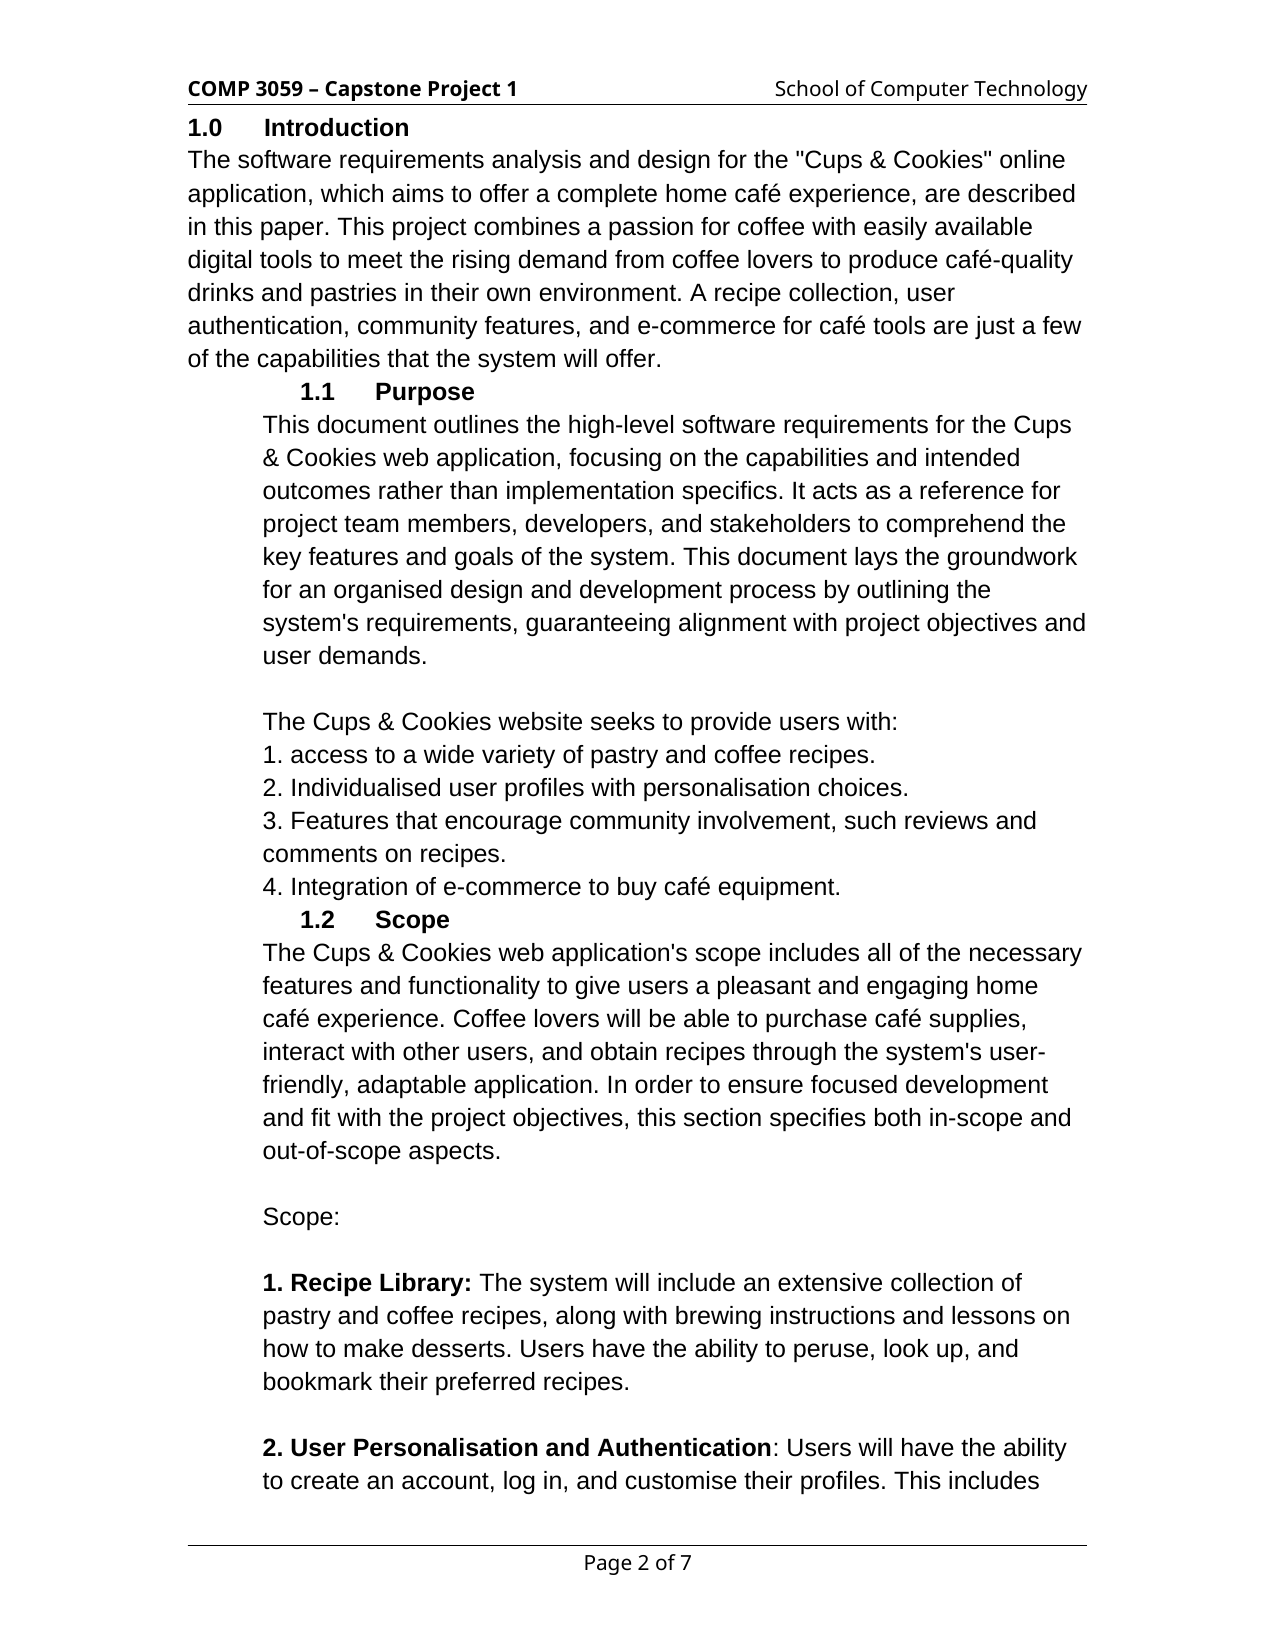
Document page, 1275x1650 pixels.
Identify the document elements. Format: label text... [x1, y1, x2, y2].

subtitle Purpose [300, 377, 1087, 405]
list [262, 1202, 1087, 1495]
text The software requirements analysis and design for the "Cups & Cookies" online application, which aims to offer a complete home café experience, are described in this paper. This project combines a passion for coffee with easily available digital tools to meet the rising demand from coffee lovers to produce café-quality drinks and pastries in their own environment. A recipe collection, user authentication, community features, and e-commerce for café tools are just a few of the capabilities that the system will offer. [187, 146, 1087, 372]
subtitle 1.0 Introduction [187, 112, 1087, 141]
text This document outlines the high-level software requirements for the Cups & Cookies web application, focusing on the capabilities and intended outcomes rather than implementation specifics. It acts as a reference for project team members, developers, and stakeholders to comprehend the key features and goals of the system. This document lays the groundwork for an organised design and development process by outlining the system's requirements, guaranteeing alignment with project objectives and user demands. [262, 410, 1087, 669]
subtitle Scope [300, 905, 1087, 934]
text The Cups & Cookies web application's scope includes all of the necessary features and functionality to give users a pleasant and engaging home café experience. Coffee lovers will be able to purchase café supplies, interact with other users, and obtain recipes through the system's user-friendly, adaptable application. In order to ensure focused development and fit with the project objectives, this section specifies both in-scope and out-of-scope aspects. [262, 938, 1087, 1165]
text The Cups & Cookies website seeks to provide users with: 1. access to a wide variety of pastry and coffee recipes. 2. Individualised user profiles with personalisation choices. 3. Features that encourage community involvement, such reviews and comments on recipes. 4. Integration of e-commerce to buy café equipment. [262, 674, 1087, 901]
